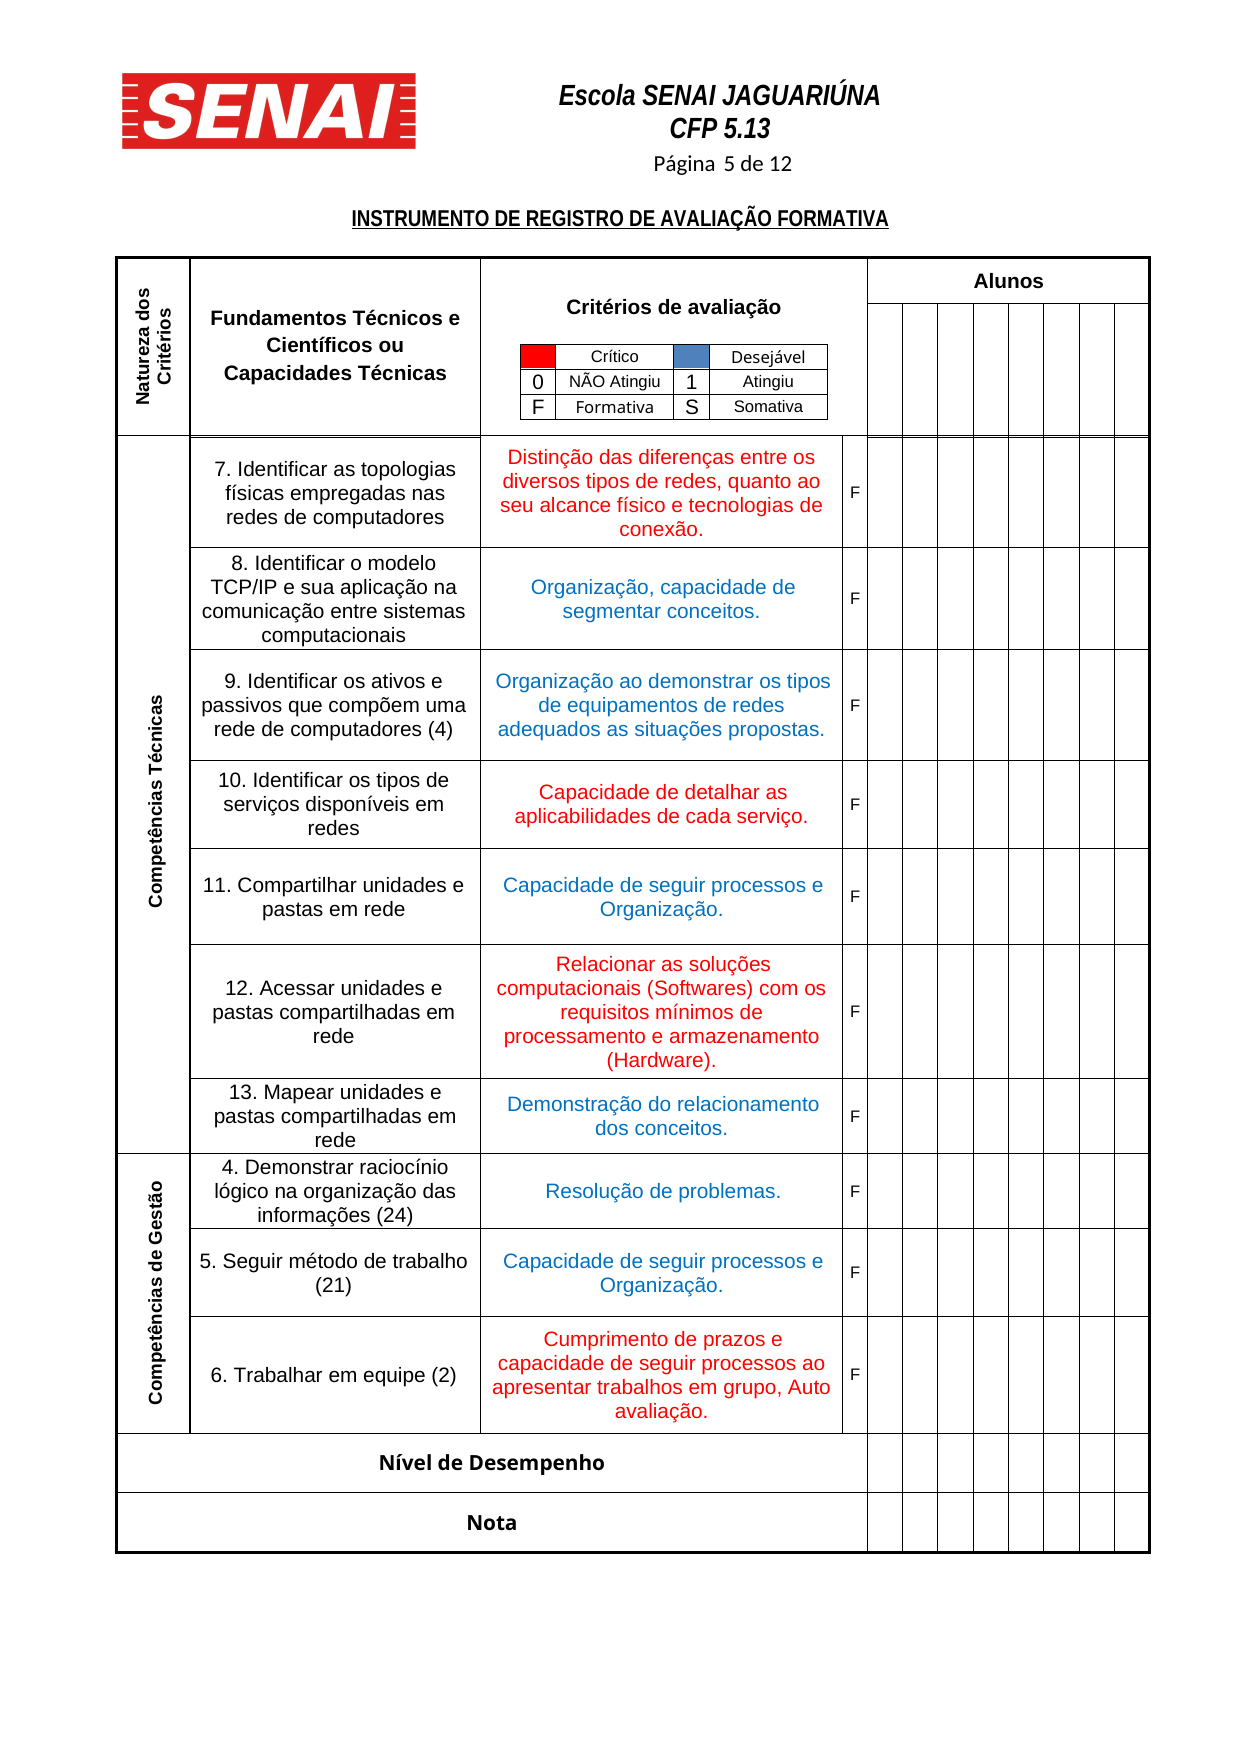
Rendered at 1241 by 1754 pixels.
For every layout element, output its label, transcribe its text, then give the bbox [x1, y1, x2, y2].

table_cell F [843, 945, 867, 1078]
table_cell [868, 1493, 902, 1551]
table_cell [1044, 1434, 1079, 1492]
table_cell 7. Identificar as topologias físicas empregadas nas redes de computadores [191, 438, 480, 547]
table_cell [1044, 849, 1079, 944]
table_cell [903, 304, 937, 435]
table_cell [1080, 650, 1114, 759]
table_cell [1115, 849, 1148, 944]
table_cell [1115, 761, 1148, 847]
table_cell [974, 650, 1008, 759]
table_cell [903, 1229, 937, 1316]
table_cell [974, 548, 1008, 649]
table_cell Nível de Desempenho [118, 1434, 867, 1492]
table_cell [974, 1493, 1008, 1551]
table_cell 6. Trabalhar em equipe (2) [191, 1317, 480, 1433]
table_cell [1009, 1079, 1043, 1153]
table_cell [1115, 650, 1148, 759]
table_cell [1115, 1154, 1148, 1228]
table_cell [1044, 1079, 1079, 1153]
table_cell [974, 945, 1008, 1078]
table_cell [903, 1079, 937, 1153]
table_cell [938, 650, 973, 759]
table_cell [903, 761, 937, 847]
table_cell [1009, 650, 1043, 759]
table_cell [868, 945, 902, 1078]
table_cell [1044, 650, 1079, 759]
table_cell 9. Identificar os ativos e passivos que compõem uma rede de computadores (4) [191, 650, 480, 759]
table_cell 11. Compartilhar unidades e pastas em rede [191, 849, 480, 944]
table_cell [903, 548, 937, 649]
table_cell [1080, 1493, 1114, 1551]
table_cell Organização ao demonstrar os tipos de equipamentos de redes adequados as situações propostas. [481, 650, 842, 759]
table_cell F [843, 436, 867, 547]
table_cell Distinção das diferenças entre os diversos tipos de redes, quanto ao seu alcance físico e tecnologias de conexão. [481, 436, 842, 547]
table_cell [938, 1317, 973, 1433]
table_cell Nota [118, 1493, 867, 1551]
table_cell [1009, 1154, 1043, 1228]
table_cell [1009, 945, 1043, 1078]
table_cell [1009, 304, 1043, 435]
table_cell [868, 438, 902, 547]
table_cell [1080, 438, 1114, 547]
table_cell [1115, 1434, 1148, 1492]
table_cell [903, 849, 937, 944]
table_cell Competências Técnicas [118, 436, 189, 1153]
table_header Fundamentos Técnicos e Científicos ou Capacidades Técnicas [191, 259, 480, 435]
table_cell [974, 304, 1008, 435]
table_cell [974, 438, 1008, 547]
table_cell [938, 304, 973, 435]
table_cell [903, 945, 937, 1078]
table_cell 5. Seguir método de trabalho (21) [191, 1229, 480, 1316]
table_cell [868, 849, 902, 944]
table_cell [1080, 849, 1114, 944]
table_cell [903, 1154, 937, 1228]
table_cell 4. Demonstrar raciocínio lógico na organização das informações (24) [191, 1154, 480, 1228]
table_cell [938, 761, 973, 847]
table_cell Capacidade de seguir processos e Organização. [481, 1229, 842, 1316]
table_cell [868, 1079, 902, 1153]
table_cell [1009, 548, 1043, 649]
table_cell [1115, 1493, 1148, 1551]
table_cell [1044, 761, 1079, 847]
table_cell [938, 438, 973, 547]
table_cell [938, 1154, 973, 1228]
table_cell [1115, 945, 1148, 1078]
table_cell [1044, 945, 1079, 1078]
table_cell [1115, 1317, 1148, 1433]
table_cell Demonstração do relacionamento dos conceitos. [481, 1079, 842, 1153]
table_cell Relacionar as soluções computacionais (Softwares) com os requisitos mínimos de processamento e armazenamento (Hardware). [481, 945, 842, 1078]
table_cell F [843, 849, 867, 944]
table_cell [1044, 548, 1079, 649]
table_cell 13. Mapear unidades e pastas compartilhadas em rede [191, 1079, 480, 1153]
table_cell [1009, 1493, 1043, 1551]
table_cell Resolução de problemas. [481, 1154, 842, 1228]
table_cell [903, 650, 937, 759]
table_cell [1080, 1434, 1114, 1492]
table_cell [1009, 1434, 1043, 1492]
table_cell F [843, 548, 867, 649]
table_cell F [843, 1079, 867, 1153]
table_cell [974, 1317, 1008, 1433]
text INSTRUMENTO DE REGISTRO DE AVALIAÇÃO FORMATIVA [118, 205, 1122, 231]
table_cell [1080, 1229, 1114, 1316]
table_cell [938, 1434, 973, 1492]
table_cell [868, 304, 902, 435]
table_cell [868, 1317, 902, 1433]
table_cell 8. Identificar o modelo TCP/IP e sua aplicação na comunicação entre sistemas computacionais [191, 548, 480, 649]
table_cell [1115, 548, 1148, 649]
table_cell [1080, 1154, 1114, 1228]
table_header Alunos [868, 259, 1148, 302]
table_cell [1044, 1317, 1079, 1433]
table_cell [903, 1493, 937, 1551]
table_cell [974, 761, 1008, 847]
table_cell [903, 438, 937, 547]
table_cell [868, 1154, 902, 1228]
table_cell [1115, 1079, 1148, 1153]
table_cell [1009, 849, 1043, 944]
table_cell [1009, 1317, 1043, 1433]
table_cell [1080, 304, 1114, 435]
table_cell [1009, 438, 1043, 547]
table_cell [974, 1154, 1008, 1228]
table_header Natureza dos Critérios [118, 259, 189, 435]
table_cell [974, 1229, 1008, 1316]
table_cell [1044, 1493, 1079, 1551]
table_cell [974, 1079, 1008, 1153]
table_cell F [843, 1317, 867, 1433]
table_cell [1080, 1079, 1114, 1153]
table_cell Organização, capacidade de segmentar conceitos. [481, 548, 842, 649]
table_cell F [843, 761, 867, 847]
table_cell F [843, 1229, 867, 1316]
table_header Critérios de avaliação [481, 259, 867, 435]
table_cell [938, 945, 973, 1078]
table_cell [1115, 304, 1148, 435]
table_cell [868, 548, 902, 649]
table_cell [1009, 761, 1043, 847]
table_cell [1080, 945, 1114, 1078]
table_cell [868, 1229, 902, 1316]
table_cell [938, 1493, 973, 1551]
table_cell Cumprimento de prazos e capacidade de seguir processos ao apresentar trabalhos em grupo, Auto avaliação. [481, 1317, 842, 1433]
table_cell [1080, 1317, 1114, 1433]
table_cell [1115, 438, 1148, 547]
table_cell [1080, 548, 1114, 649]
table_cell [1115, 1229, 1148, 1316]
table_cell [1044, 438, 1079, 547]
table_cell [938, 1229, 973, 1316]
table_cell [938, 849, 973, 944]
table_cell [1009, 1229, 1043, 1316]
table_cell [938, 548, 973, 649]
table_cell [1044, 304, 1079, 435]
table_cell [938, 1079, 973, 1153]
table_cell [1080, 761, 1114, 847]
table_cell [868, 650, 902, 759]
table_cell [903, 1317, 937, 1433]
table_cell [903, 1434, 937, 1492]
table_cell F [843, 650, 867, 759]
table_cell [974, 849, 1008, 944]
table_cell [974, 1434, 1008, 1492]
table_cell Capacidade de detalhar as aplicabilidades de cada serviço. [481, 761, 842, 847]
table_cell [868, 1434, 902, 1492]
table_cell [1044, 1229, 1079, 1316]
table_cell Capacidade de seguir processos e Organização. [481, 849, 842, 944]
table_cell 10. Identificar os tipos de serviços disponíveis em redes [191, 761, 480, 847]
table_cell [868, 761, 902, 847]
table_cell F [843, 1154, 867, 1228]
table_cell 12. Acessar unidades e pastas compartilhadas em rede [191, 945, 480, 1078]
table_cell Competências de Gestão [118, 1154, 189, 1433]
table_cell [1044, 1154, 1079, 1228]
picture [118, 73, 416, 149]
